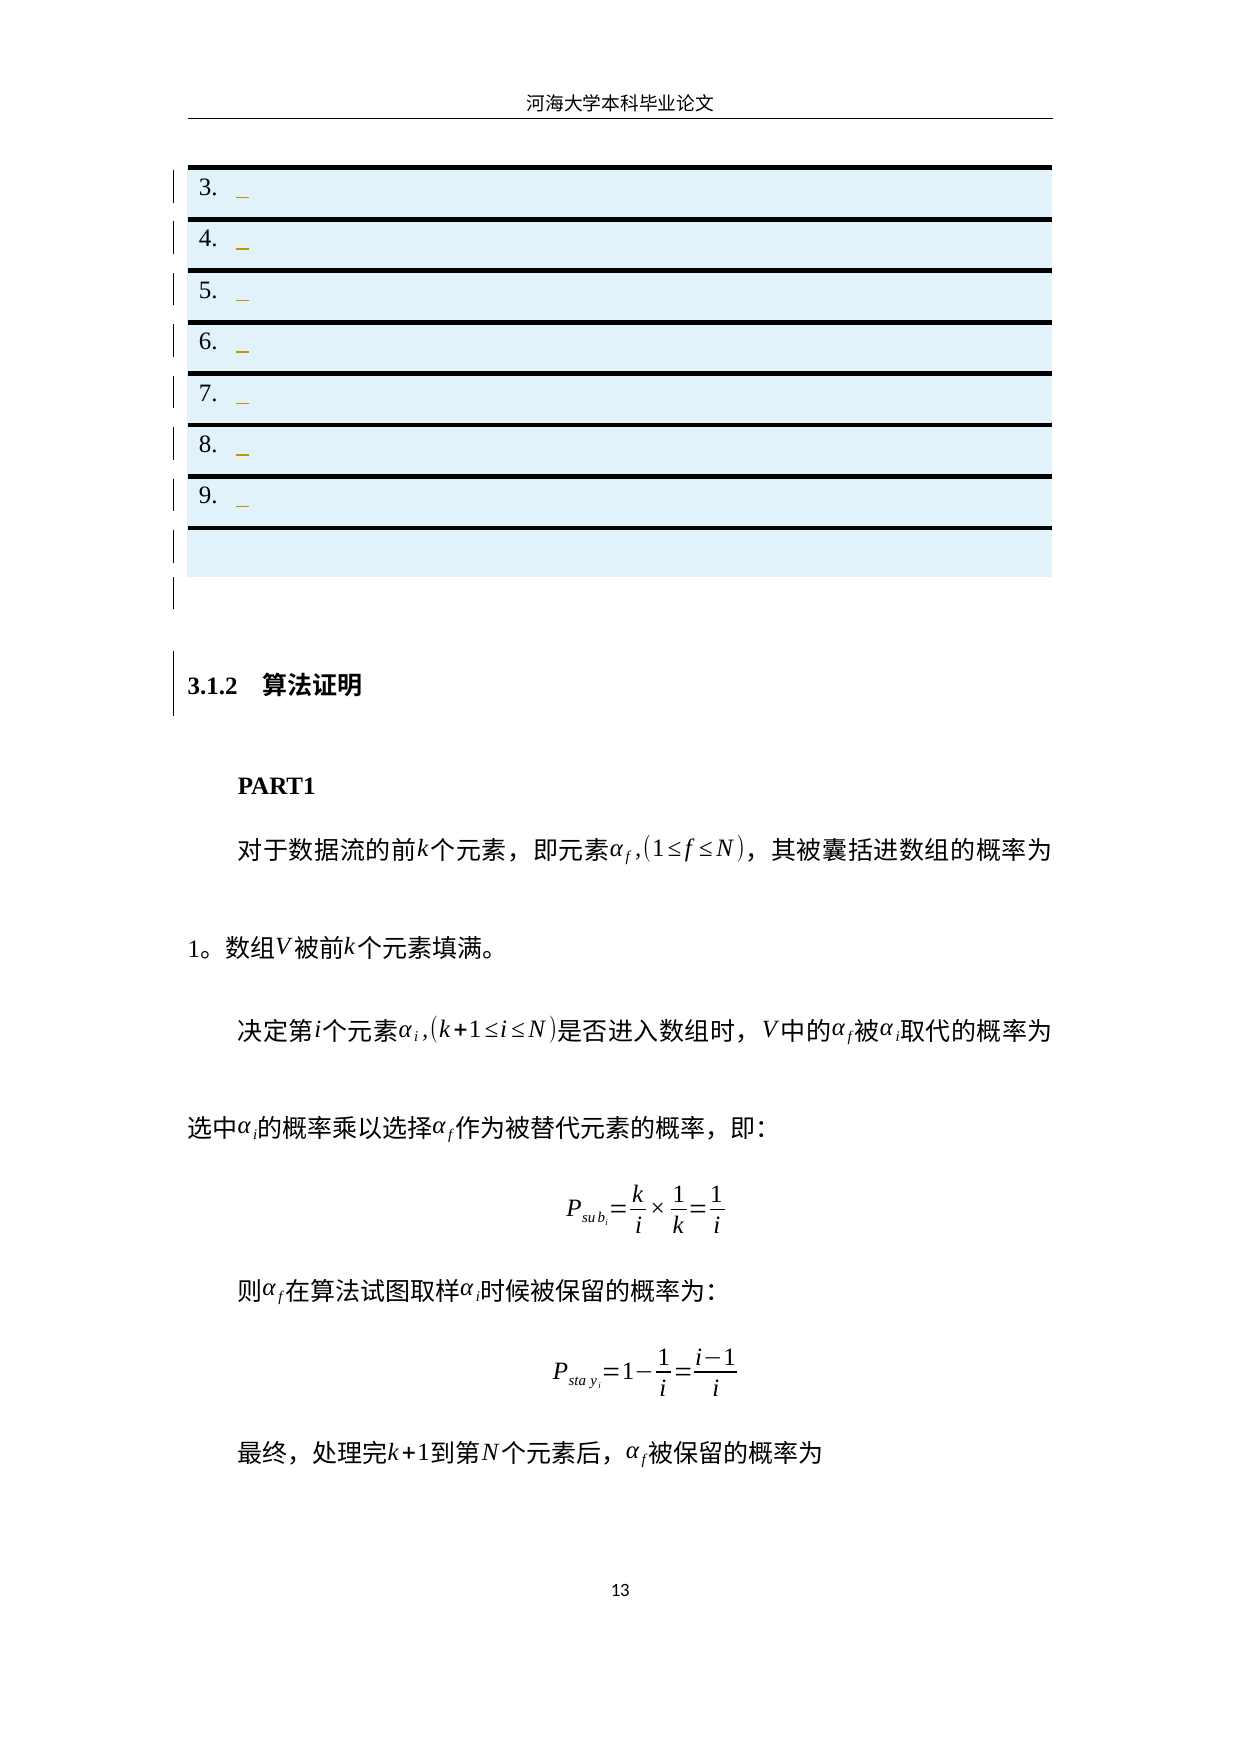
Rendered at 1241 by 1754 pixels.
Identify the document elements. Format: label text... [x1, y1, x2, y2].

text 最终，处理完到第个元素后，被保留的概率为 [187, 1419, 1053, 1484]
text PART1 [187, 769, 1053, 802]
text 则在算法试图取样时候被保留的概率为： [187, 1257, 1053, 1322]
subtitle 算法证明 [187, 651, 1053, 716]
text 对于数据流的前个元素，即元素，其被囊括进数组的概率为1。数组被前个元素填满。 [187, 816, 1053, 979]
text 决定第个元素是否进入数组时，中的被取代的概率为选中的概率乘以选择作为被替代元素的概率，即： [187, 997, 1053, 1159]
